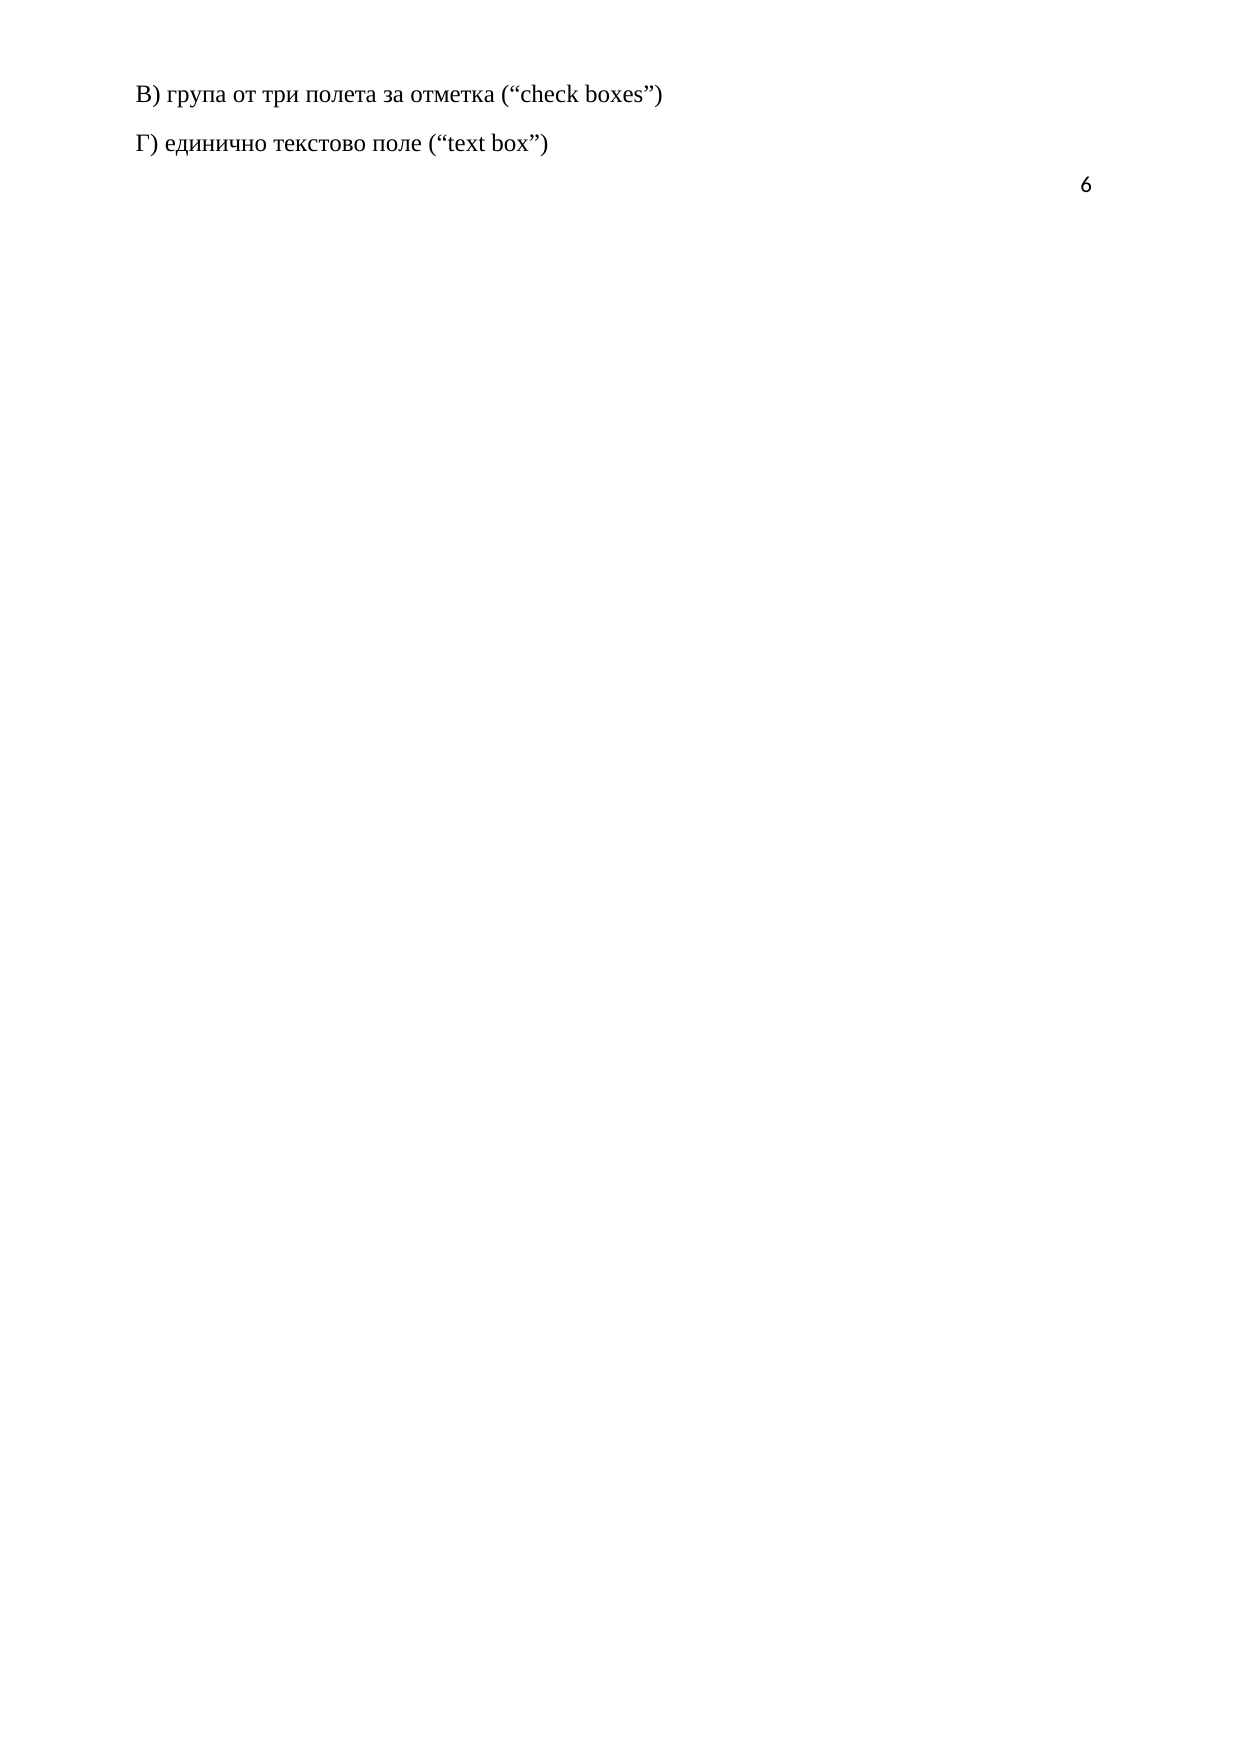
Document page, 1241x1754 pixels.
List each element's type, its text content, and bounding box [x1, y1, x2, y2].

text В) група от три полета за отметка (“check boxes”) Г) единично текстово поле (“text box”) [135, 79, 664, 157]
text 6 [112, 177, 1092, 197]
